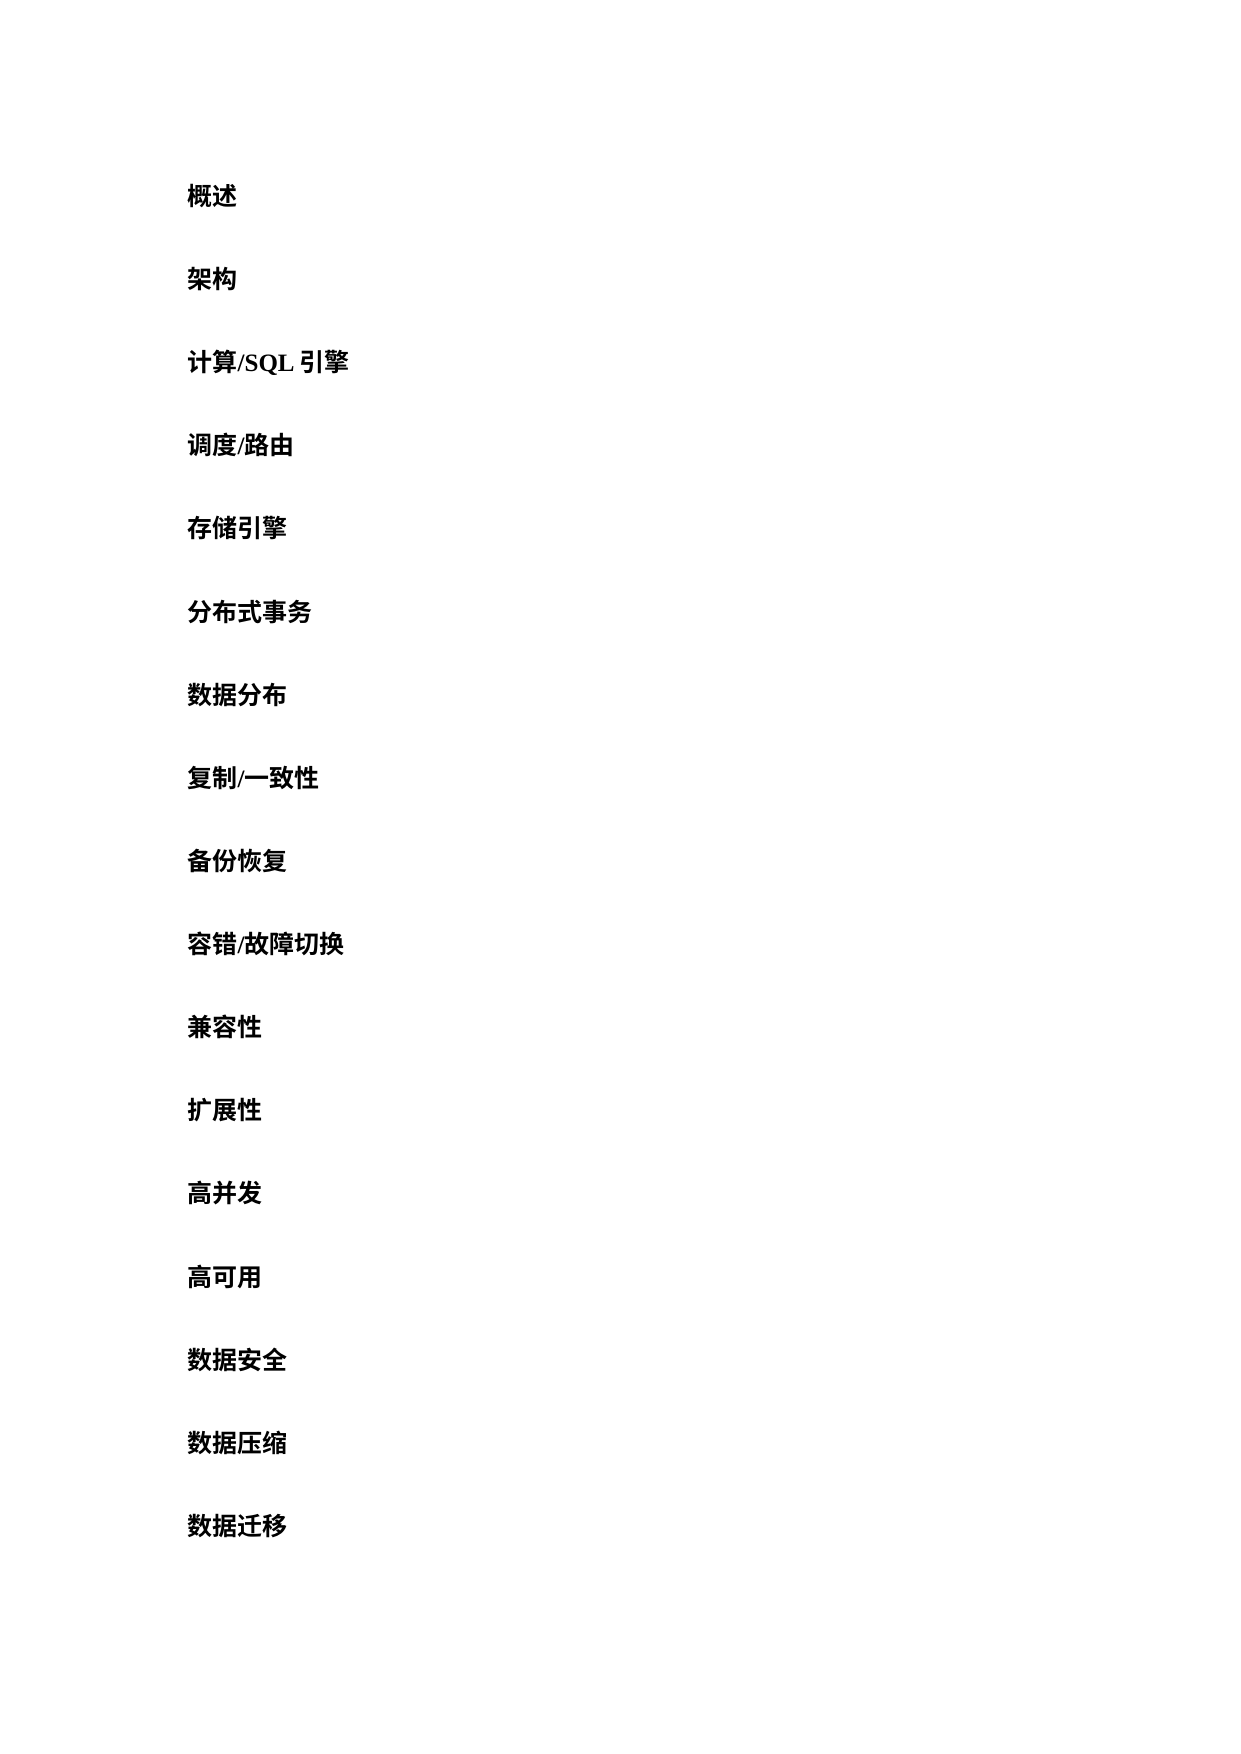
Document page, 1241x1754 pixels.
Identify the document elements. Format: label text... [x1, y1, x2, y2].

subtitle 数据压缩 [187, 1409, 1053, 1474]
subtitle 兼容性 [187, 993, 1053, 1058]
subtitle 概述 [187, 162, 1053, 227]
subtitle 备份恢复 [187, 827, 1053, 892]
subtitle 数据迁移 [187, 1492, 1053, 1557]
subtitle 复制/一致性 [187, 744, 1053, 809]
subtitle 架构 [187, 245, 1053, 310]
subtitle 计算/SQL引擎 [187, 328, 1053, 393]
subtitle 存储引擎 [187, 494, 1053, 559]
subtitle 数据安全 [187, 1326, 1053, 1391]
subtitle 容错/故障切换 [187, 910, 1053, 975]
subtitle 调度/路由 [187, 411, 1053, 476]
subtitle 分布式事务 [187, 578, 1053, 643]
subtitle 数据分布 [187, 661, 1053, 726]
subtitle 高可用 [187, 1243, 1053, 1308]
subtitle 高并发 [187, 1159, 1053, 1224]
subtitle 扩展性 [187, 1076, 1053, 1141]
